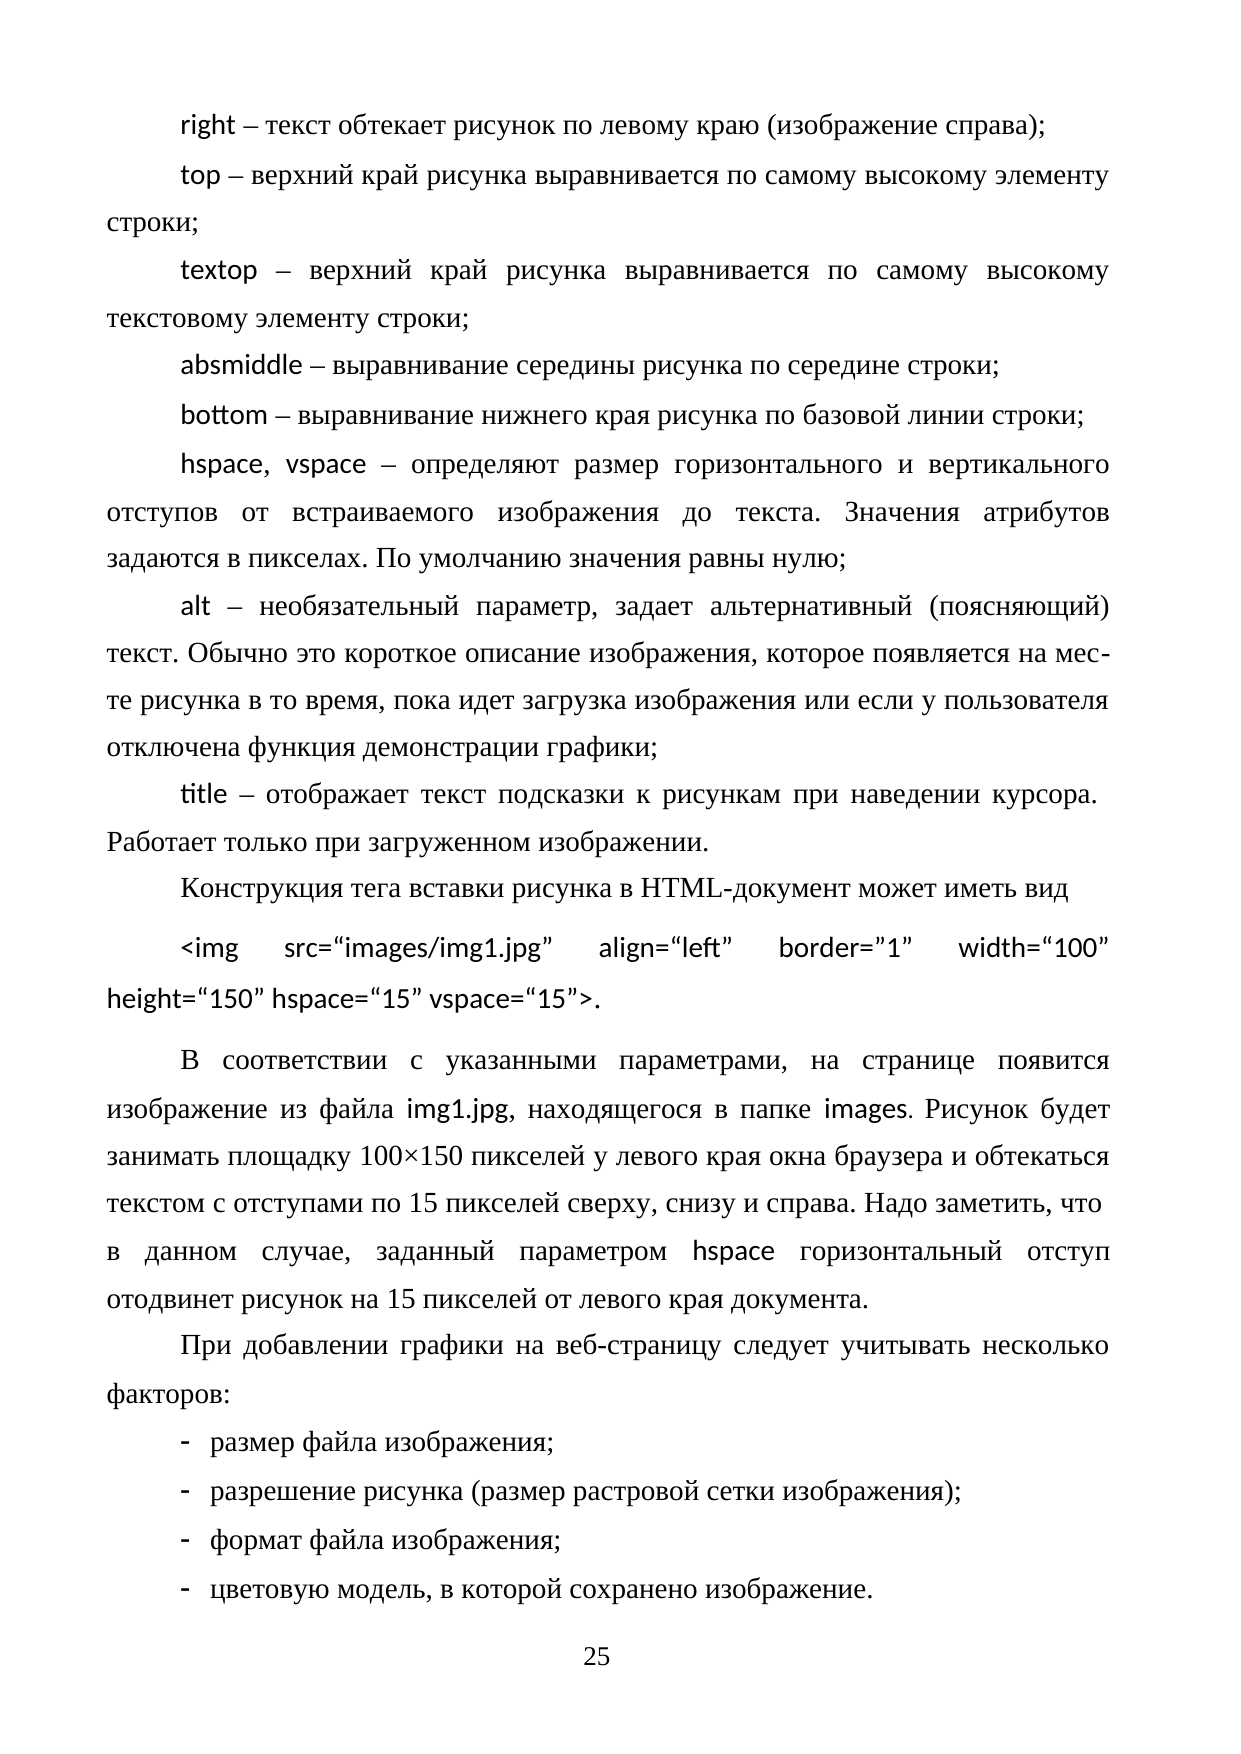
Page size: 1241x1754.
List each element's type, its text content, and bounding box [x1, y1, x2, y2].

text При добавлении графики на веб-страницу следует учитывать несколько факторов: [106, 1327, 1110, 1409]
text В соответствии с указанными параметрами, на странице появится изображение из файла img1.jpg, находящегося в папке images. Рисунок будет занимать площадку 100×150 пикселей у левого края окна браузера и обтекаться текстом с отступами по 15 пикселей сверху, снизу и справа. Надо заметить, что в данном случае, заданный параметром hspace горизонтальный отступ отодвинет рисунок на 15 пикселей от левого края документа. [106, 1042, 1110, 1314]
text top – верхний край рисунка выравнивается по самому высокому элементу строки; [106, 156, 1110, 238]
text цветовую модель, в которой сохранено изображение. [106, 1571, 1110, 1604]
text right – текст обтекает рисунок по левому краю (изображение справа); [106, 106, 1110, 142]
text alt – необязательный параметр, задает альтернативный (поясняющий) текст. Обычно это короткое описание изображения, которое появляется на месте рисунка в то время, пока идет загрузка изображения или если у пользователя отключена функция демонстрации графики; [106, 587, 1110, 762]
text Конструкция тега вставки рисунка в HTML-документ может иметь вид [106, 871, 1110, 904]
text размер файла изображения; [106, 1424, 1110, 1458]
text bottom – выравнивание нижнего края рисунка по базовой линии строки; [106, 396, 1110, 431]
text hspace, vspace – определяют размер горизонтального и вертикального отступов от встраиваемого изображения до текста. Значения атрибутов задаются в пикселах. По умолчанию значения равны нулю; [106, 445, 1110, 574]
text разрешение рисунка (размер растровой сетки изображения); [106, 1473, 1110, 1507]
text title – отображает текст подсказки к рисункам при наведении курсора. Работает только при загруженном изображении. [106, 775, 1110, 857]
text absmiddle – выравнивание середины рисунка по середине строки; [106, 346, 1110, 382]
text <img src=“images/img1.jpg” align=“left” border=”1” width=“100” height=“150” hspace=“15” vspace=“15”>. [106, 929, 1110, 1016]
text формат файла изображения; [106, 1522, 1110, 1556]
text textop – верхний край рисунка выравнивается по самому высокому текстовому элементу строки; [106, 251, 1110, 333]
